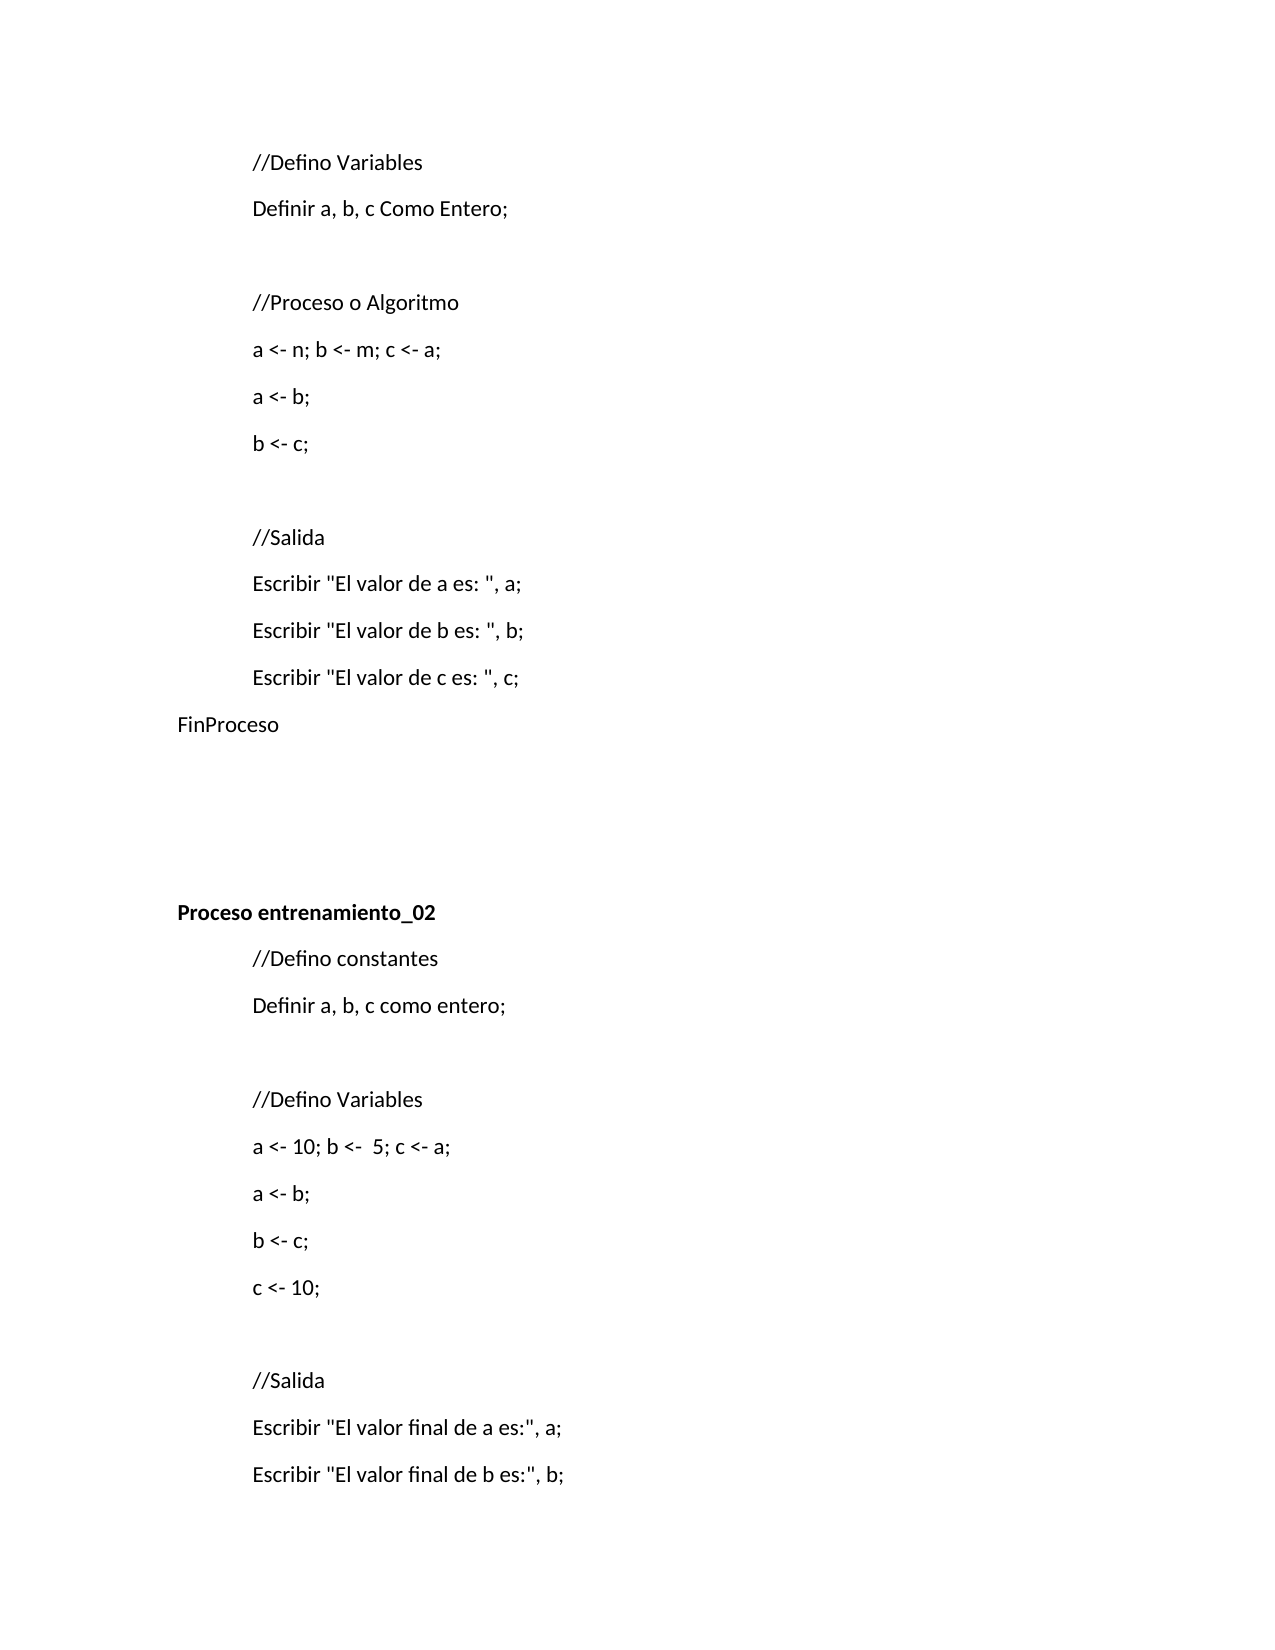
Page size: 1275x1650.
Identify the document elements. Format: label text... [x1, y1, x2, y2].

text a <- b; [177, 382, 1098, 410]
text Escribir "El valor de a es: ", a; [177, 569, 1098, 597]
text //Defino constantes [177, 944, 1098, 972]
text Definir a, b, c como entero; [177, 991, 1098, 1019]
text Escribir "El valor final de a es:", a; [177, 1413, 1098, 1441]
text //Salida [177, 1366, 1098, 1394]
text //Defino Variables [177, 1085, 1098, 1113]
text Escribir "El valor de c es: ", c; [177, 663, 1098, 691]
text a <- 10; b <- 5; c <- a; [177, 1132, 1098, 1160]
text a <- n; b <- m; c <- a; [177, 335, 1098, 363]
text FinProceso [177, 710, 1098, 738]
text //Salida [177, 523, 1098, 551]
text a <- b; [177, 1179, 1098, 1207]
text Definir a, b, c Como Entero; [177, 194, 1098, 222]
text c <- 10; [177, 1273, 1098, 1301]
text Escribir "El valor de b es: ", b; [177, 616, 1098, 644]
text //Proceso o Algoritmo [177, 288, 1098, 316]
text Proceso entrenamiento_02 [177, 898, 1098, 926]
text b <- c; [177, 1226, 1098, 1254]
text Escribir "El valor final de b es:", b; [177, 1460, 1098, 1488]
text //Defino Variables [177, 148, 1098, 176]
text b <- c; [177, 429, 1098, 457]
